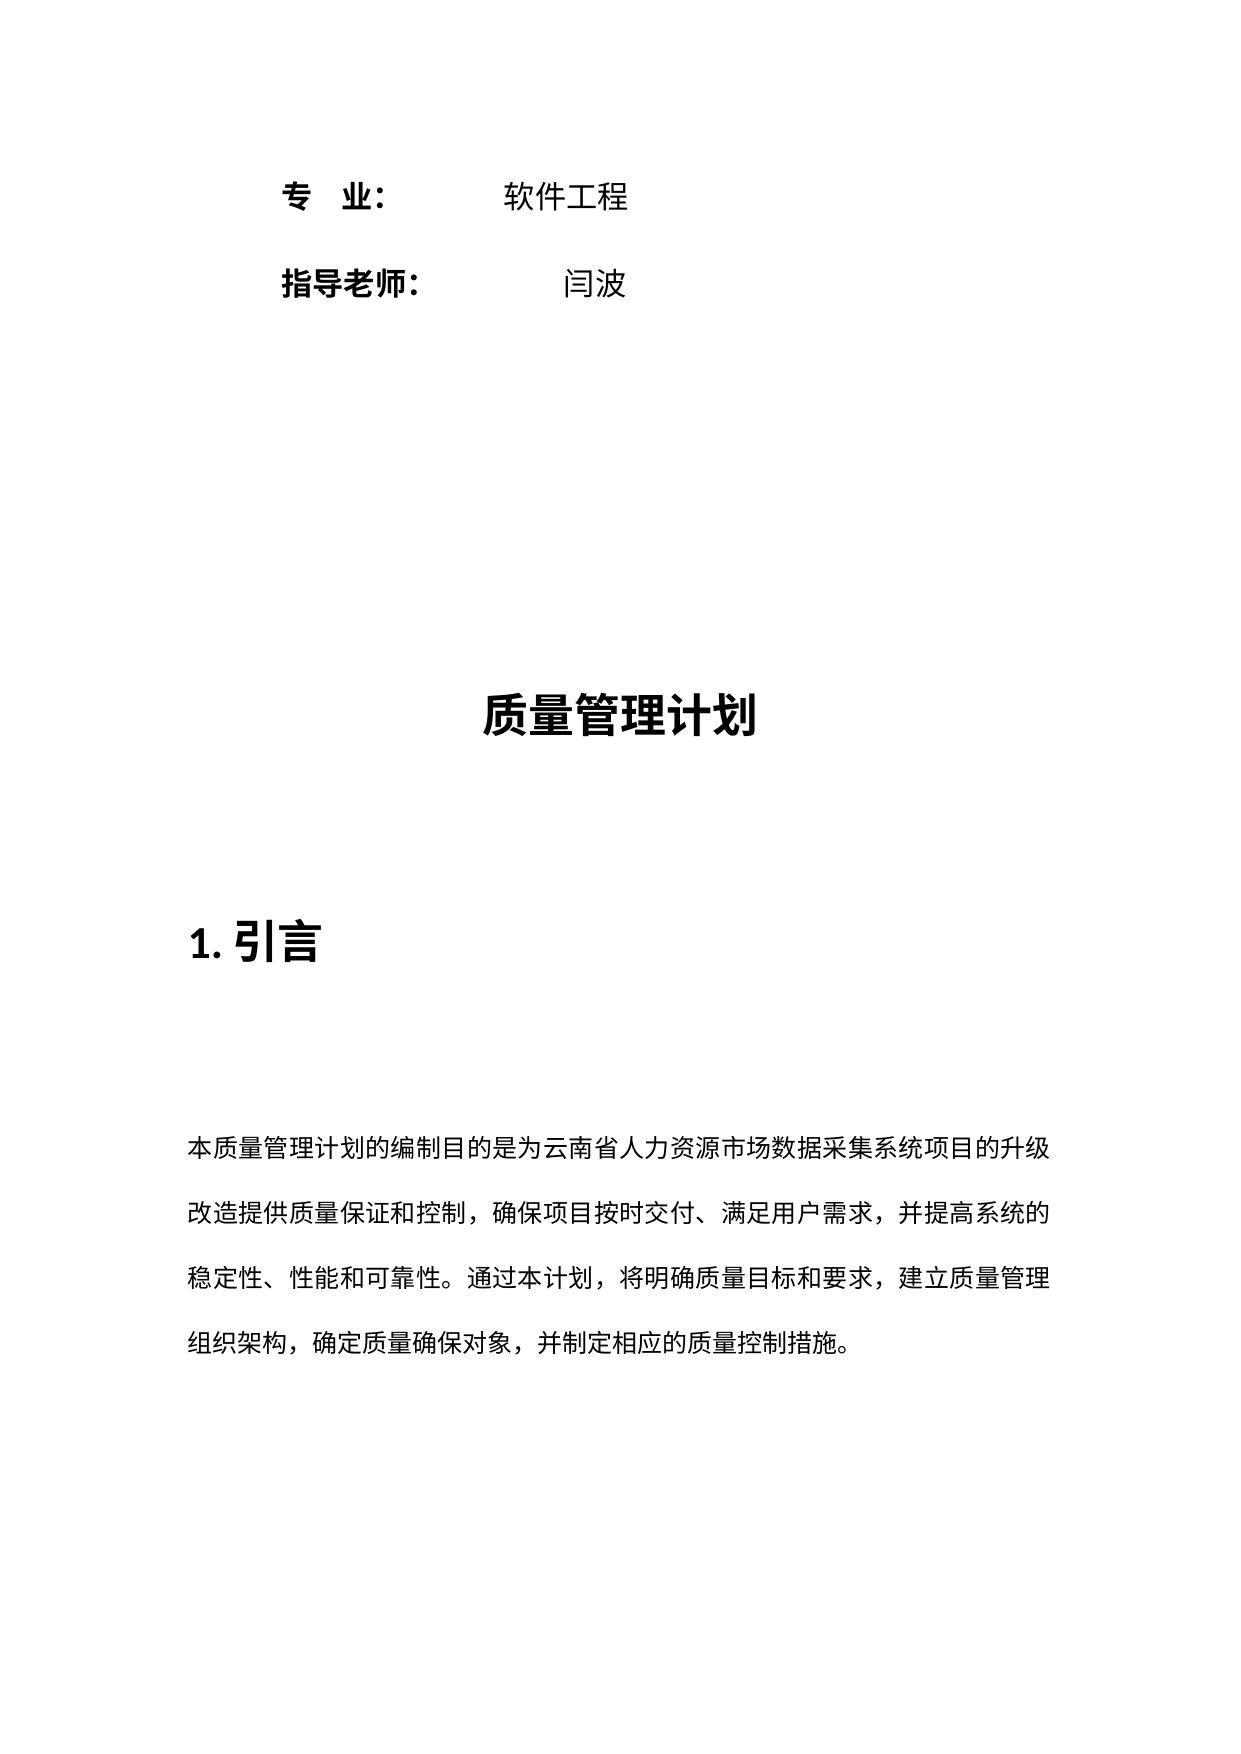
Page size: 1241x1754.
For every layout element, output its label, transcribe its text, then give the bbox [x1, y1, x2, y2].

text 本质量管理计划的编制目的是为云南省人力资源市场数据采集系统项目的升级改造提供质量保证和控制，确保项目按时交付、满足用户需求，并提高系统的稳定性、性能和可靠性。通过本计划，将明确质量目标和要求，建立质量管理组织架构，确定质量确保对象，并制定相应的质量控制措施。 [187, 1114, 1053, 1374]
text 指导老师： 闫波 [187, 250, 1053, 315]
subtitle 质量管理计划 [187, 664, 1053, 762]
subtitle 引言 [187, 890, 1053, 987]
text 专 业： 软件工程 [187, 162, 1053, 227]
